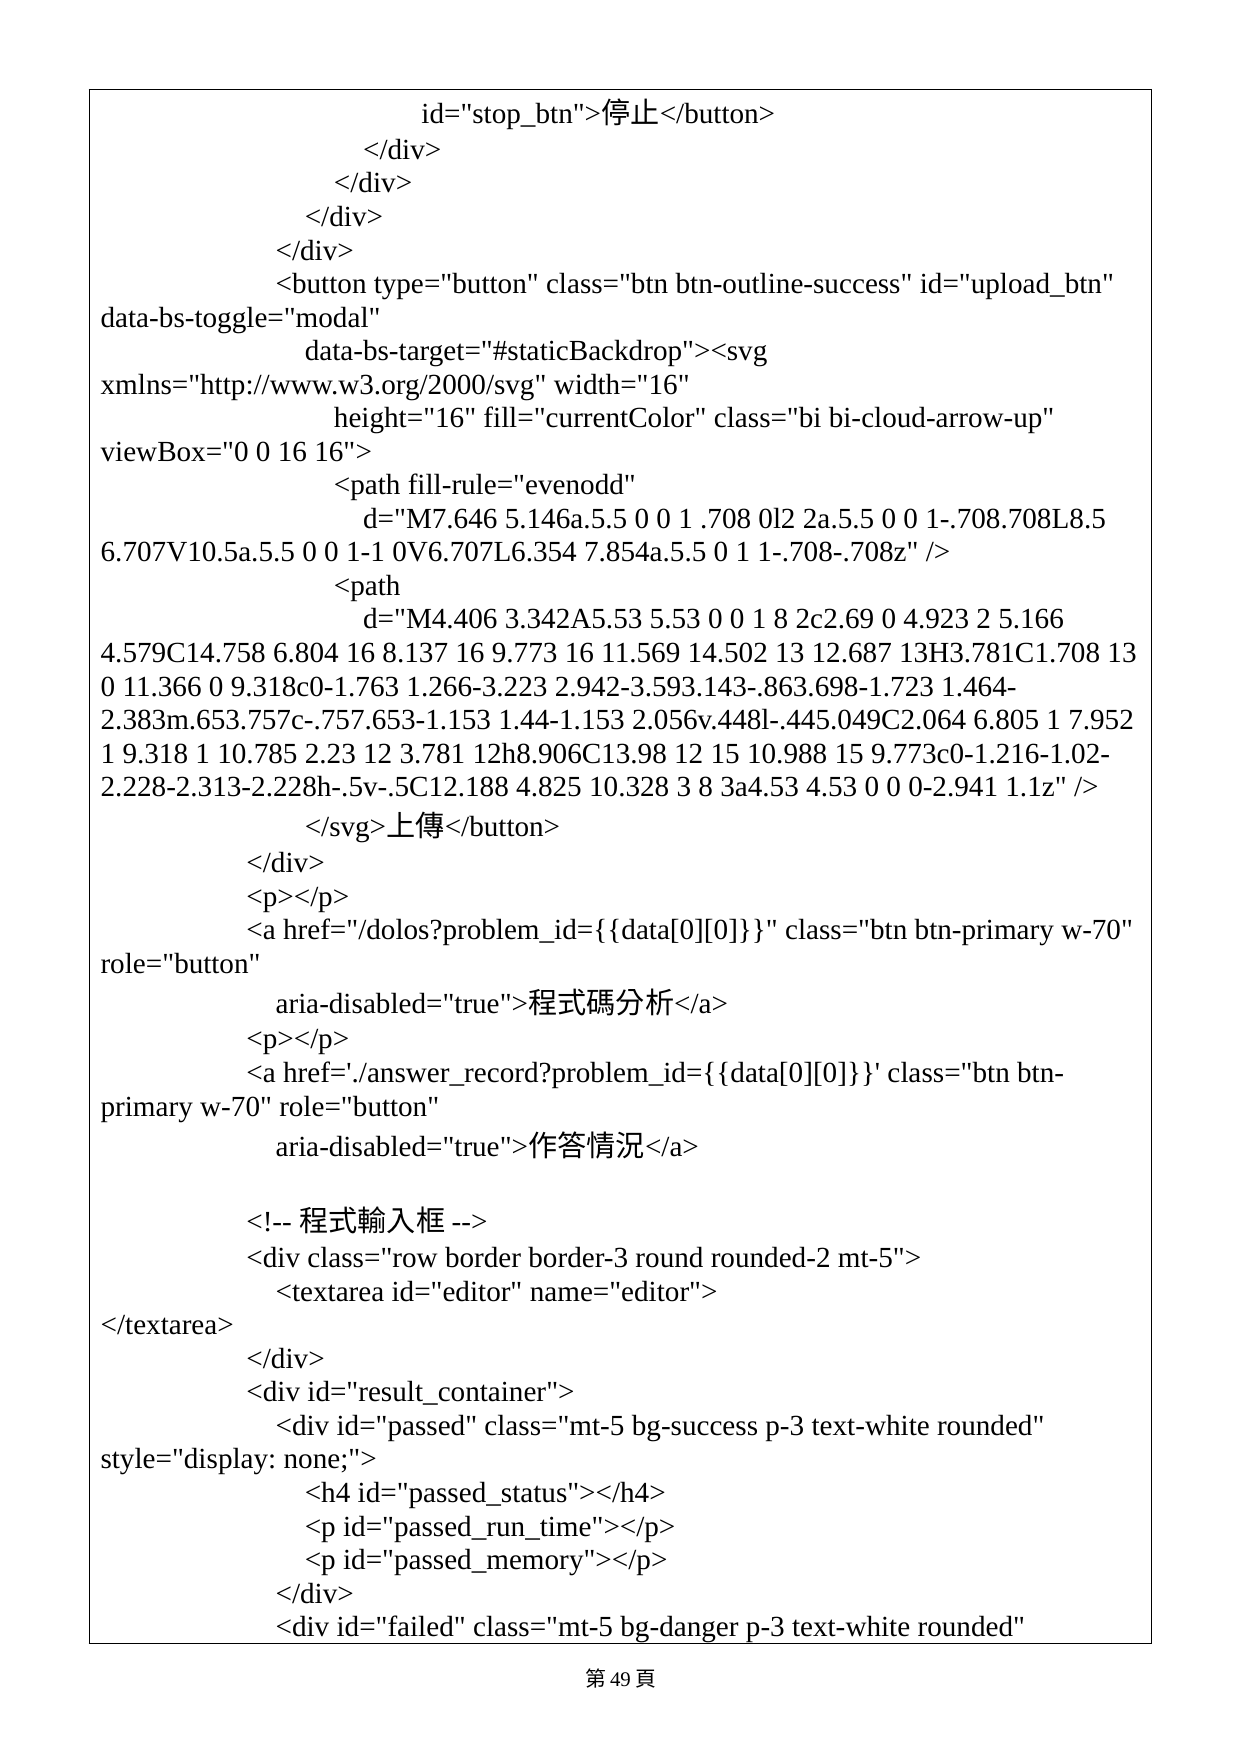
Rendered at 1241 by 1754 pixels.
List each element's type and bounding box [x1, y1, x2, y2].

table_cell [90, 90, 1151, 1643]
